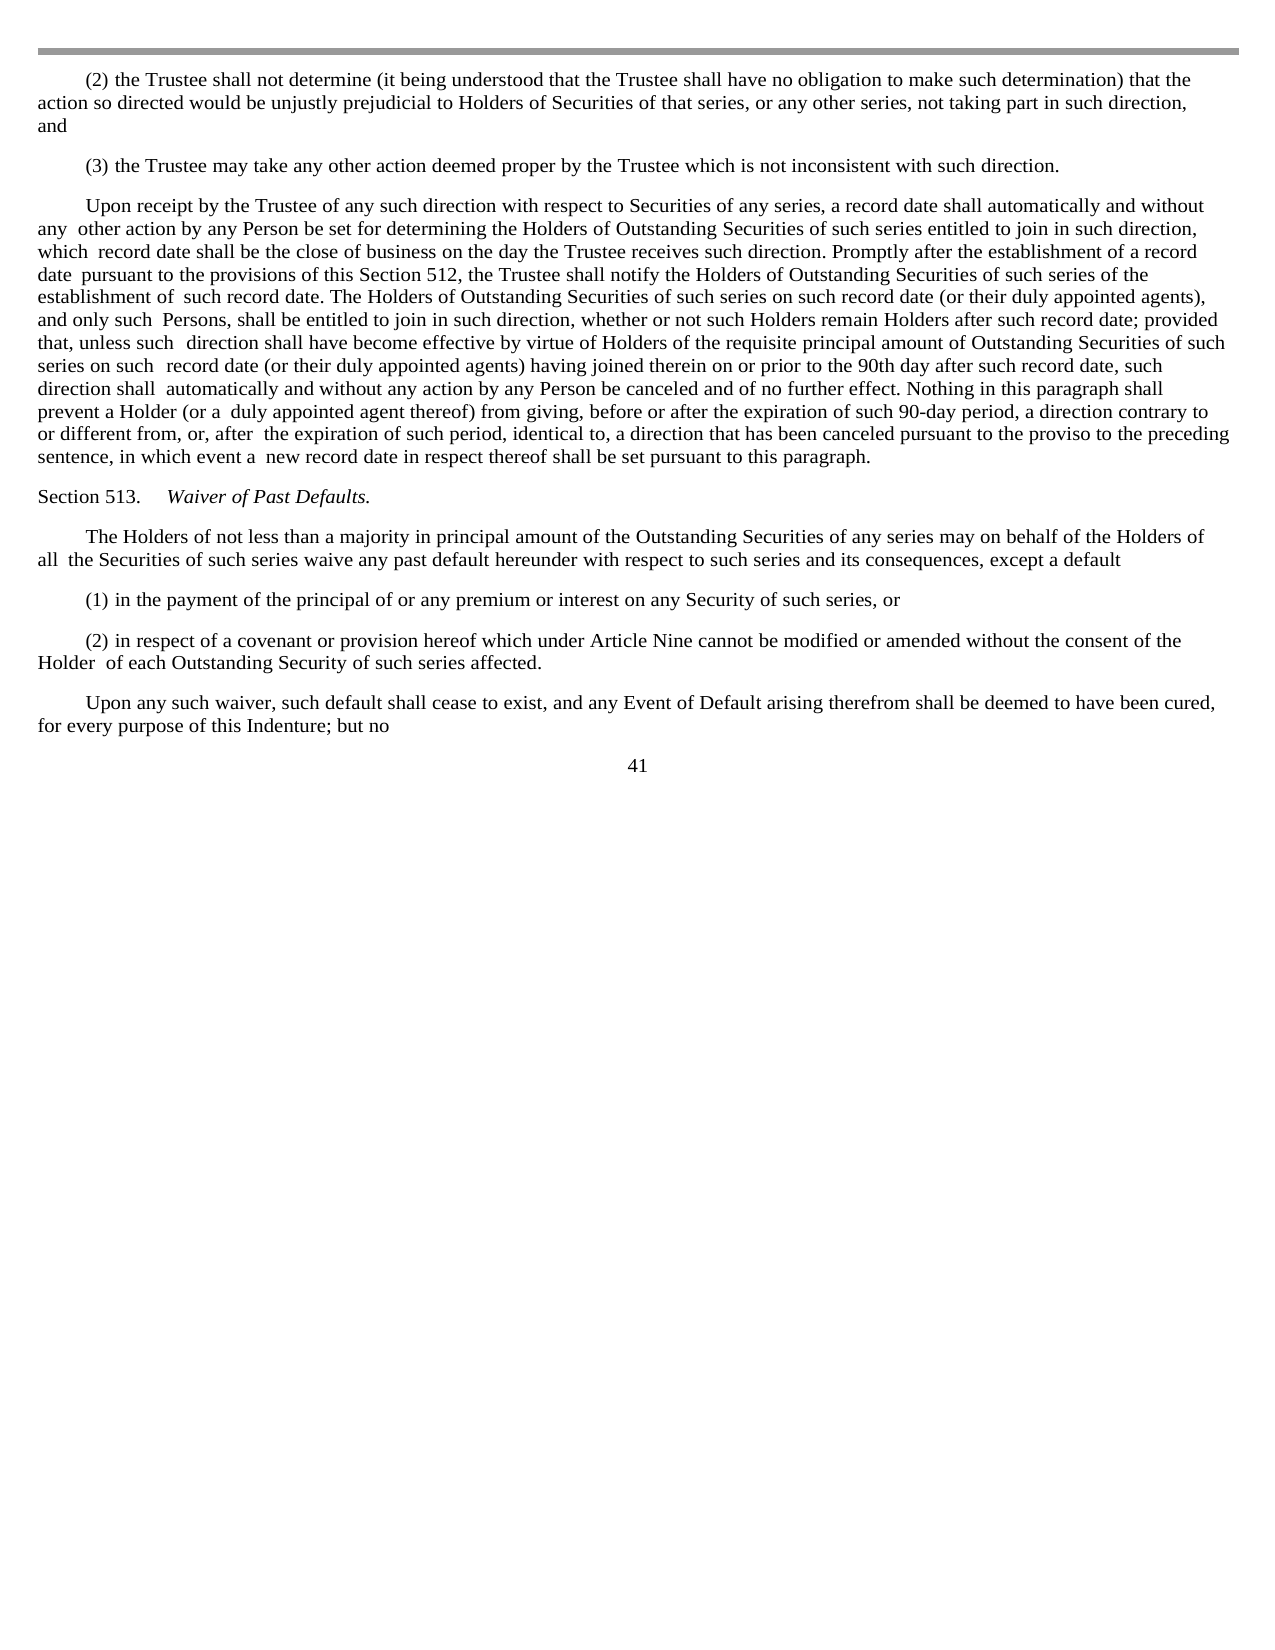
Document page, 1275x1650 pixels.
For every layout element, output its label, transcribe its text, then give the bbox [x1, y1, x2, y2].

text Section 513. Waiver of Past Defaults. [37, 485, 1226, 508]
text Upon any such waiver, such default shall cease to exist, and any Event of Default arising therefrom shall be deemed to have been cured, for every purpose of this Indenture; but no [37, 691, 1219, 737]
list in the payment of the principal of or any premium or interest on any Security of such series, or [37, 588, 1254, 611]
text The Holders of not less than a majority in principal amount of the Outstanding Securities of any series may on behalf of the Holders of all the Securities of such series waive any past default hereunder with respect to such series and its consequences, except a default [37, 525, 1219, 571]
text Upon receipt by the Trustee of any such direction with respect to Securities of any series, a record date shall automatically and without any other action by any Person be set for determining the Holders of Outstanding Securities of such series entitled to join in such direction, which record date shall be the close of business on the day the Trustee receives such direction. Promptly after the establishment of a record date pursuant to the provisions of this Section 512, the Trustee shall notify the Holders of Outstanding Securities of such series of the establishment of such record date. The Holders of Outstanding Securities of such series on such record date (or their duly appointed agents), and only such Persons, shall be entitled to join in such direction, whether or not such Holders remain Holders after such record date; provided that, unless such direction shall have become effective by virtue of Holders of the requisite principal amount of Outstanding Securities of such series on such record date (or their duly appointed agents) having joined therein on or prior to the 90th day after such record date, such direction shall automatically and without any action by any Person be canceled and of no further effect. Nothing in this paragraph shall prevent a Holder (or a duly appointed agent thereof) from giving, before or after the expiration of such 90-day period, a direction contrary to or different from, or, after the expiration of such period, identical to, a direction that has been canceled pursuant to the proviso to the preceding sentence, in which event a new record date in respect thereof shall be set pursuant to this paragraph. [37, 194, 1230, 468]
list in respect of a covenant or provision hereof which under Article Nine cannot be modified or amended without the consent of the Holder of each Outstanding Security of such series affected. [37, 628, 1237, 674]
list the Trustee may take any other action deemed proper by the Trustee which is not inconsistent with such direction. [85, 154, 1254, 177]
text 41 [23, 754, 1252, 777]
list the Trustee shall not determine (it being understood that the Trustee shall have no obligation to make such determination) that the action so directed would be unjustly prejudicial to Holders of Securities of that series, or any other series, not taking part in such direction, and [37, 68, 1210, 137]
